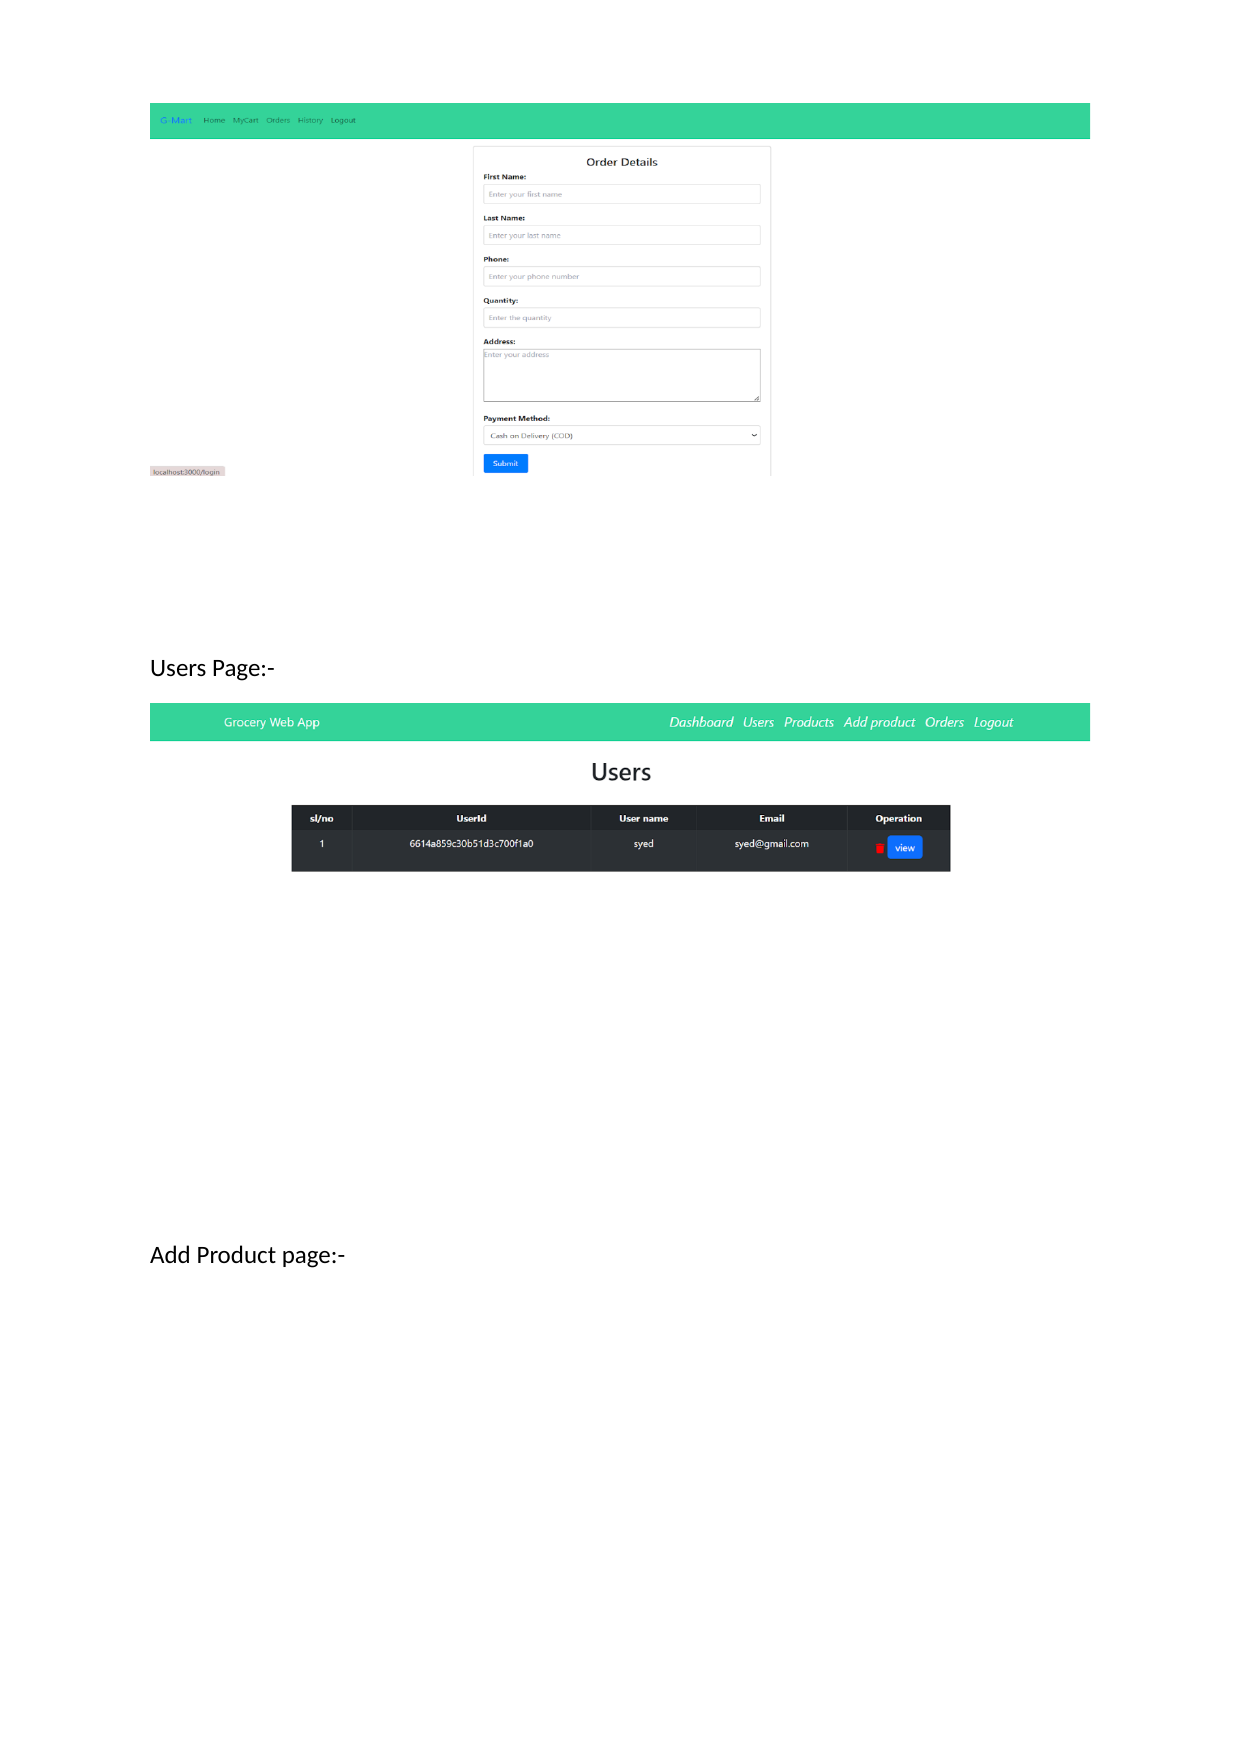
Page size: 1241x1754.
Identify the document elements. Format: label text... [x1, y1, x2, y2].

picture [150, 103, 1091, 476]
picture [150, 703, 1091, 1115]
text Add Product page:- [150, 1239, 1090, 1270]
text Users Page:- [150, 652, 1090, 683]
